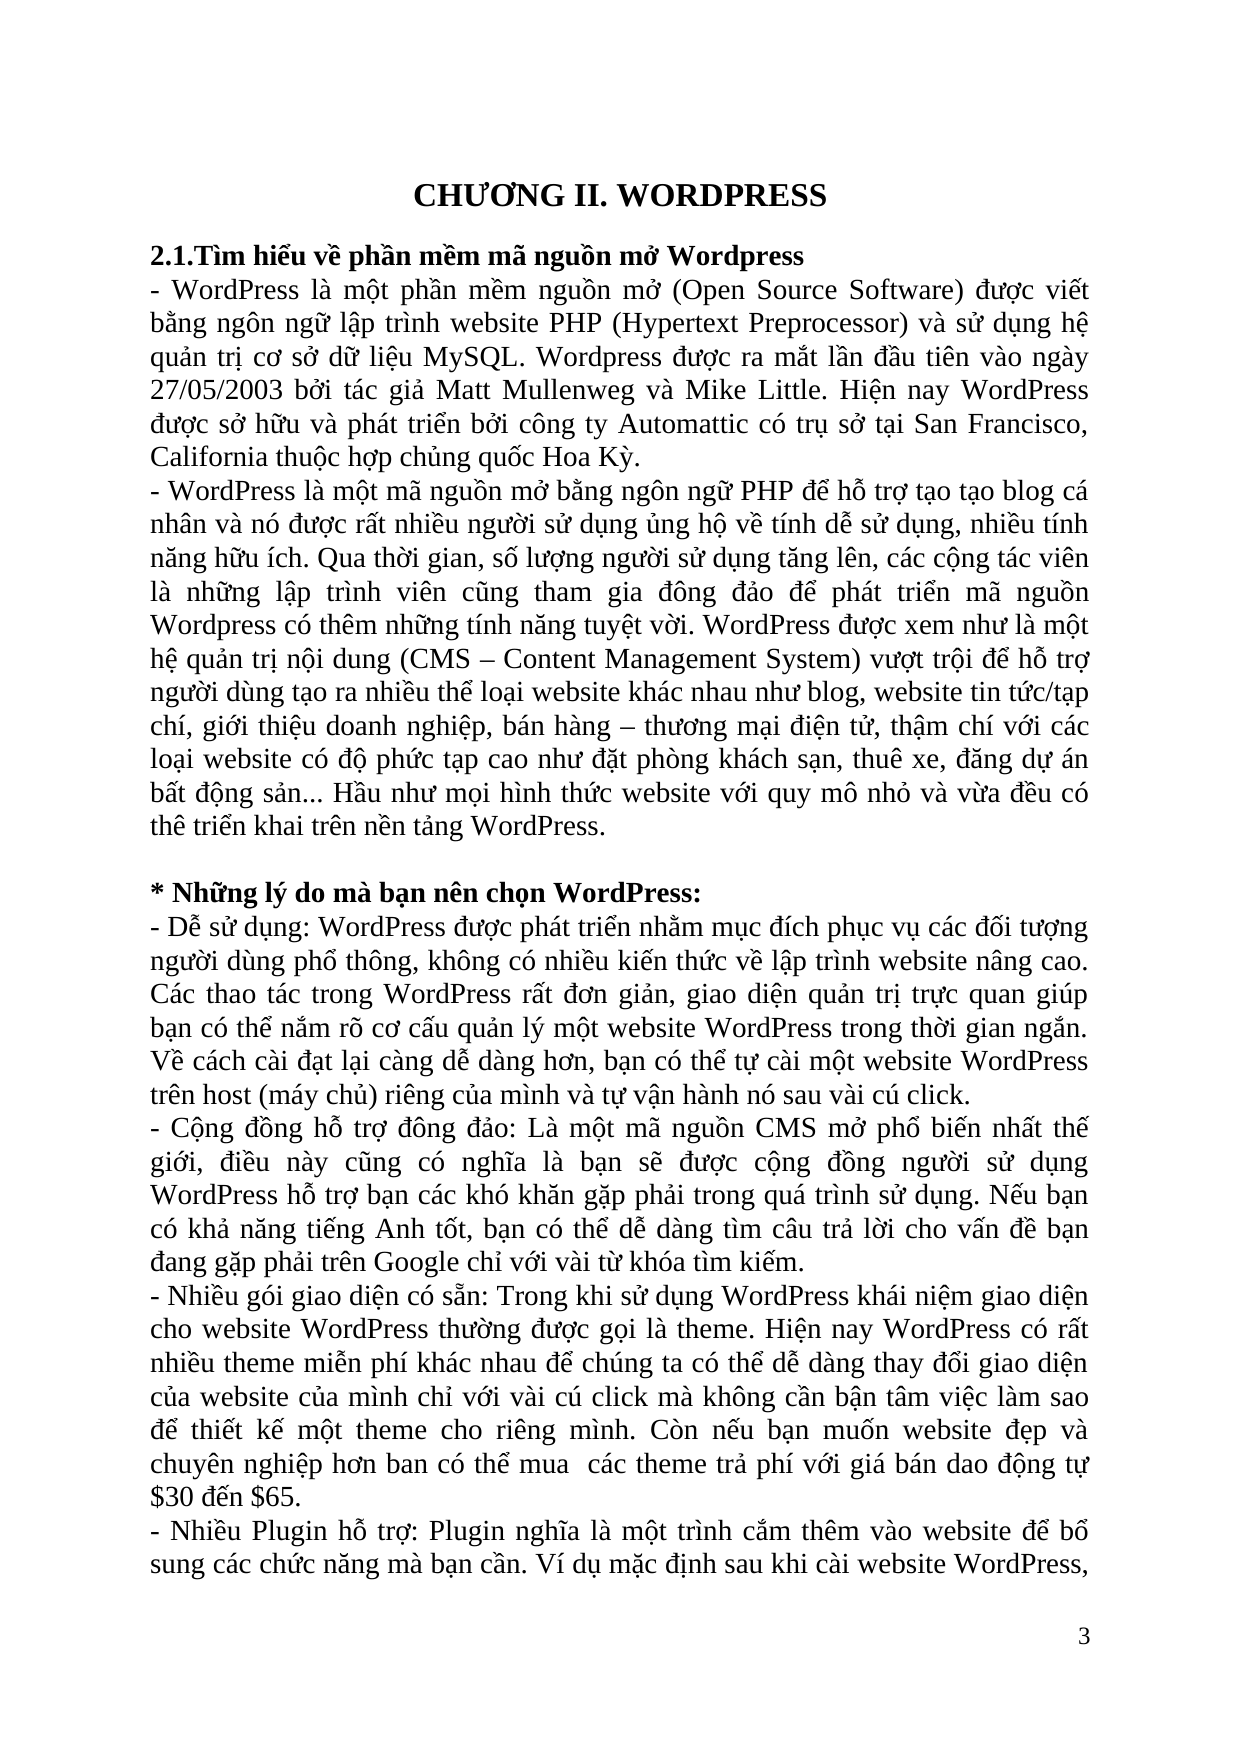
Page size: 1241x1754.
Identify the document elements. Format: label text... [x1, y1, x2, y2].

text - Dễ sử dụng: WordPress được phát triển nhằm mục đích phục vụ các đối tượng người dùng phổ thông, không có nhiều kiến thức về lập trình website nâng cao. Các thao tác trong WordPress rất đơn giản, giao diện quản trị trực quan giúp bạn có thể nắm rõ cơ cấu quản lý một website WordPress trong thời gian ngắn. Về cách cài đạt lại càng dễ dàng hơn, bạn có thể tự cài một website WordPress trên host (máy chủ) riêng của mình và tự vận hành nó sau vài cú click. [150, 909, 1090, 1110]
text - Nhiều gói giao diện có sẵn: Trong khi sử dụng WordPress khái niệm giao diện cho website WordPress thường được gọi là theme. Hiện nay WordPress có rất nhiều theme miễn phí khác nhau để chúng ta có thể dễ dàng thay đổi giao diện của website của mình chỉ với vài cú click mà không cần bận tâm việc làm sao để thiết kế một theme cho riêng mình. Còn nếu bạn muốn website đẹp và chuyên nghiệp hơn ban có thể mua các theme trả phí với giá bán dao động tự $30 đến $65. [150, 1278, 1090, 1513]
subtitle CHƯƠNG II. WORDPRESS [150, 175, 1090, 213]
subtitle 2.1.Tìm hiểu về phần mềm mã nguồn mở Wordpress [150, 238, 1090, 272]
text - Cộng đồng hỗ trợ đông đảo: Là một mã nguồn CMS mở phổ biến nhất thế giới, điều này cũng có nghĩa là bạn sẽ được cộng đồng người sử dụng WordPress hỗ trợ bạn các khó khăn gặp phải trong quá trình sử dụng. Nếu bạn có khả năng tiếng Anh tốt, bạn có thể dễ dàng tìm câu trả lời cho vấn đề bạn đang gặp phải trên Google chỉ với vài từ khóa tìm kiếm. [150, 1110, 1090, 1278]
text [150, 1513, 1090, 1580]
text - WordPress là một mã nguồn mở bằng ngôn ngữ PHP để hỗ trợ tạo tạo blog cá nhân và nó được rất nhiều người sử dụng ủng hộ về tính dễ sử dụng, nhiều tính năng hữu ích. Qua thời gian, số lượng người sử dụng tăng lên, các cộng tác viên là những lập trình viên cũng tham gia đông đảo để phát triển mã nguồn Wordpress có thêm những tính năng tuyệt vời. WordPress được xem như là một hệ quản trị nội dung (CMS – Content Management System) vượt trội để hỗ trợ người dùng tạo ra nhiều thể loại website khác nhau như blog, website tin tức/tạp chí, giới thiệu doanh nghiệp, bán hàng – thương mại điện tử, thậm chí với các loại website có độ phức tạp cao như đặt phòng khách sạn, thuê xe, đăng dự án bất động sản... Hầu như mọi hình thức website với quy mô nhỏ và vừa đều có thê triển khai trên nền tảng WordPress. [150, 473, 1090, 842]
text * Những lý do mà bạn nên chọn WordPress: [150, 876, 1090, 909]
text - WordPress là một phần mềm nguồn mở (Open Source Software) được viết bằng ngôn ngữ lập trình website PHP (Hypertext Preprocessor) và sử dụng hệ quản trị cơ sở dữ liệu MySQL. Wordpress được ra mắt lần đầu tiên vào ngày 27/05/2003 bởi tác giả Matt Mullenweg và Mike Little. Hiện nay WordPress được sở hữu và phát triển bởi công ty Automattic có trụ sở tại San Francisco, California thuộc hợp chủng quốc Hoa Kỳ. [150, 272, 1090, 473]
